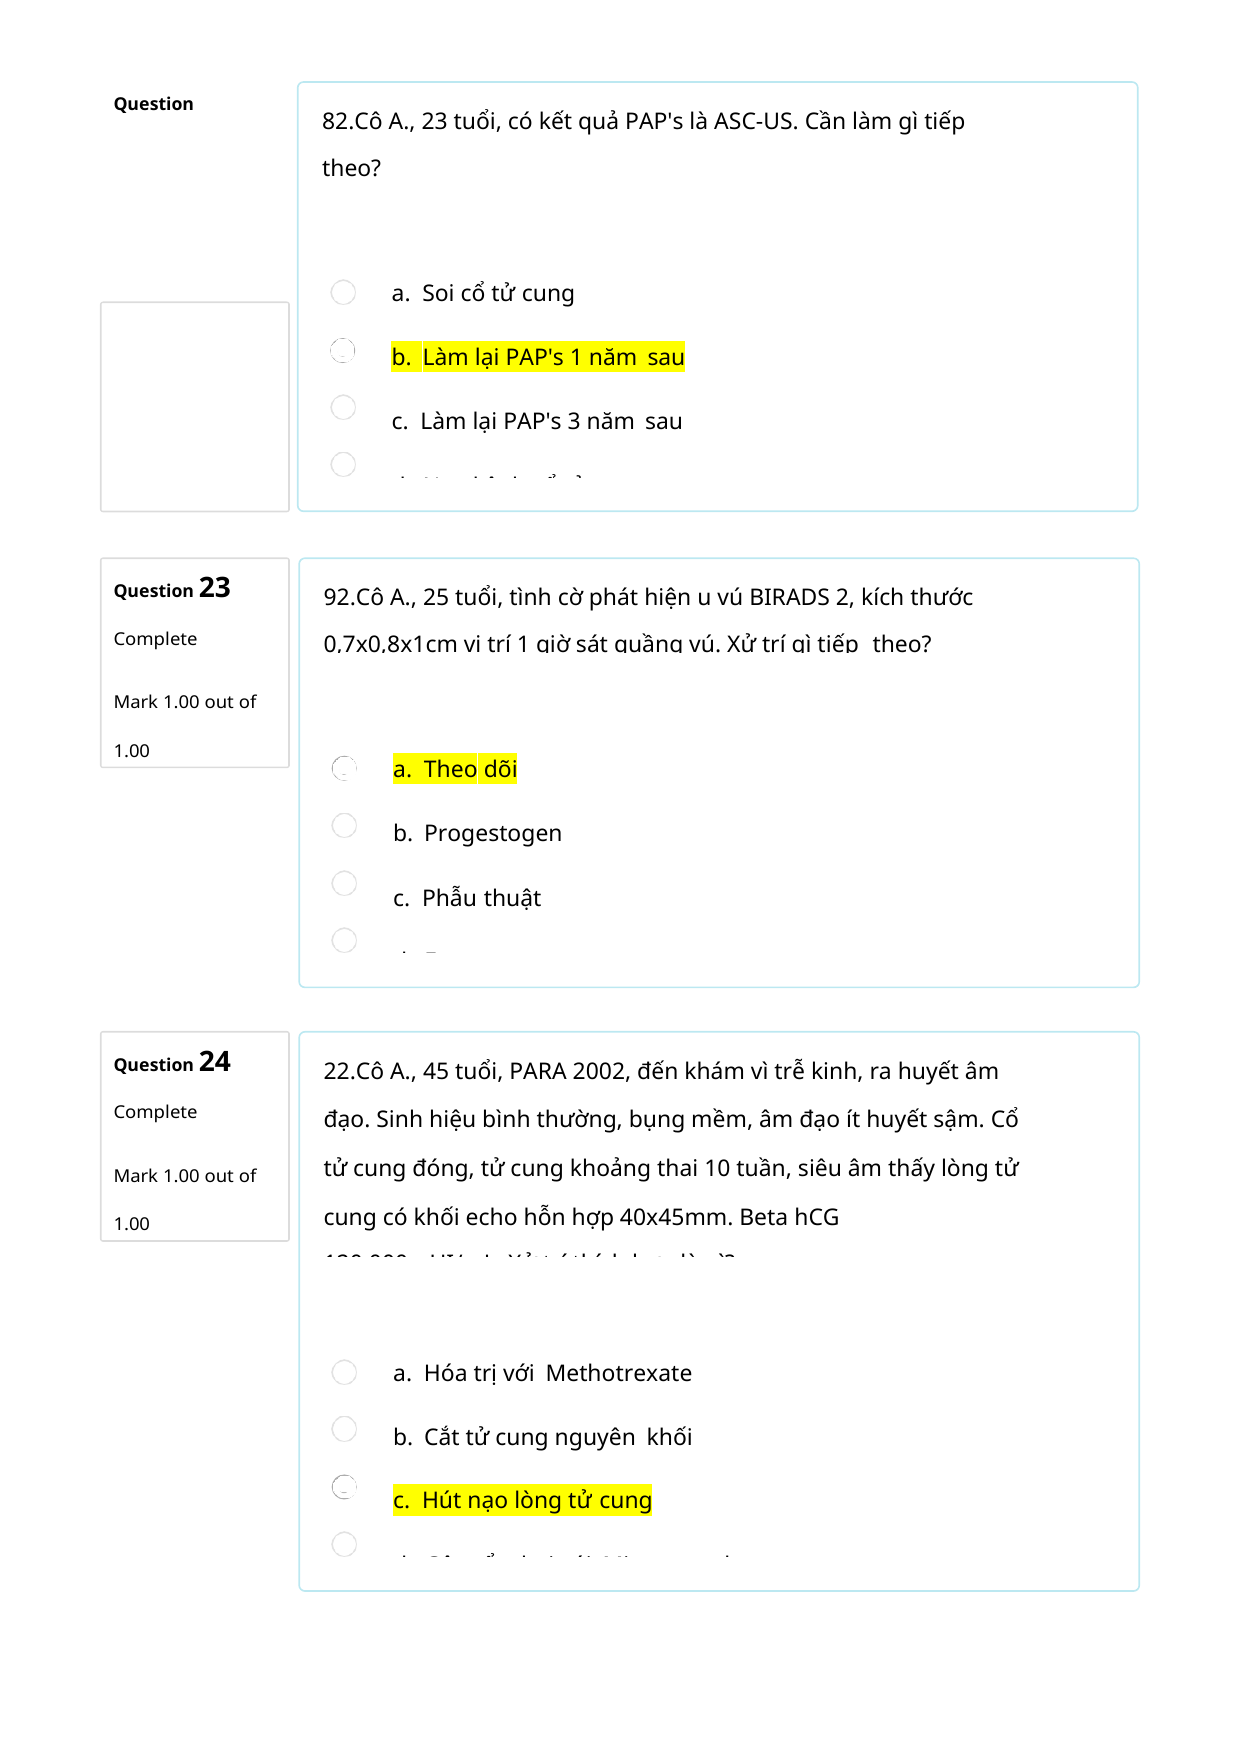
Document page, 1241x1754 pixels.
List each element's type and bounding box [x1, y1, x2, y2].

picture [331, 1359, 357, 1385]
picture [331, 870, 357, 896]
picture [331, 339, 354, 362]
picture [331, 1531, 357, 1557]
picture [331, 1416, 357, 1442]
picture [331, 927, 357, 953]
picture [333, 757, 356, 780]
picture [330, 279, 356, 305]
picture [330, 394, 356, 420]
picture [330, 452, 356, 477]
picture [331, 813, 357, 838]
picture [333, 1476, 356, 1498]
